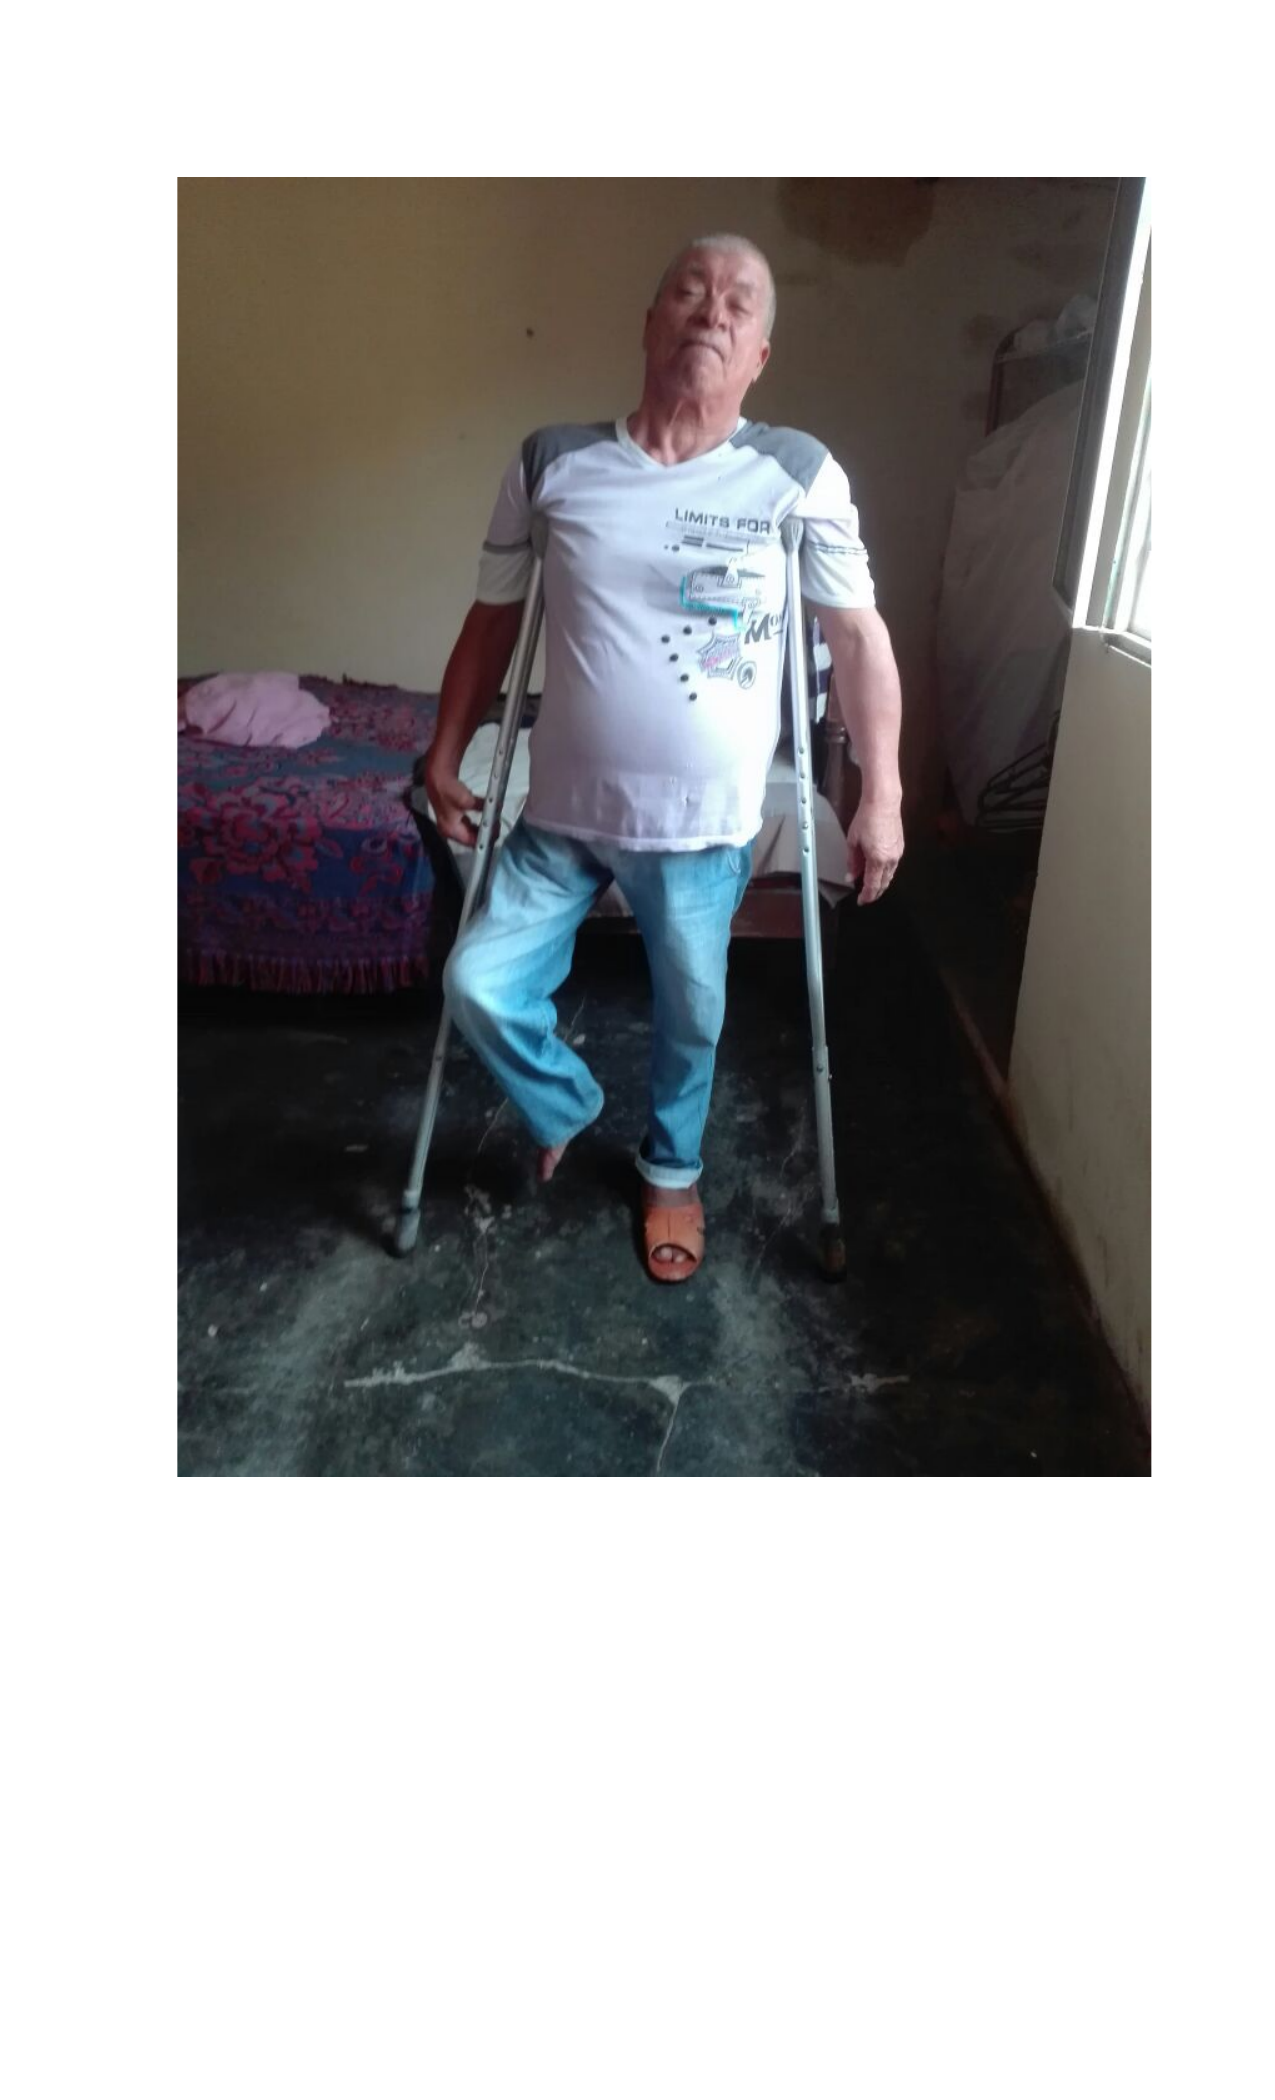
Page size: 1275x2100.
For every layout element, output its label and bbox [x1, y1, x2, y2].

picture [177, 177, 1152, 1477]
